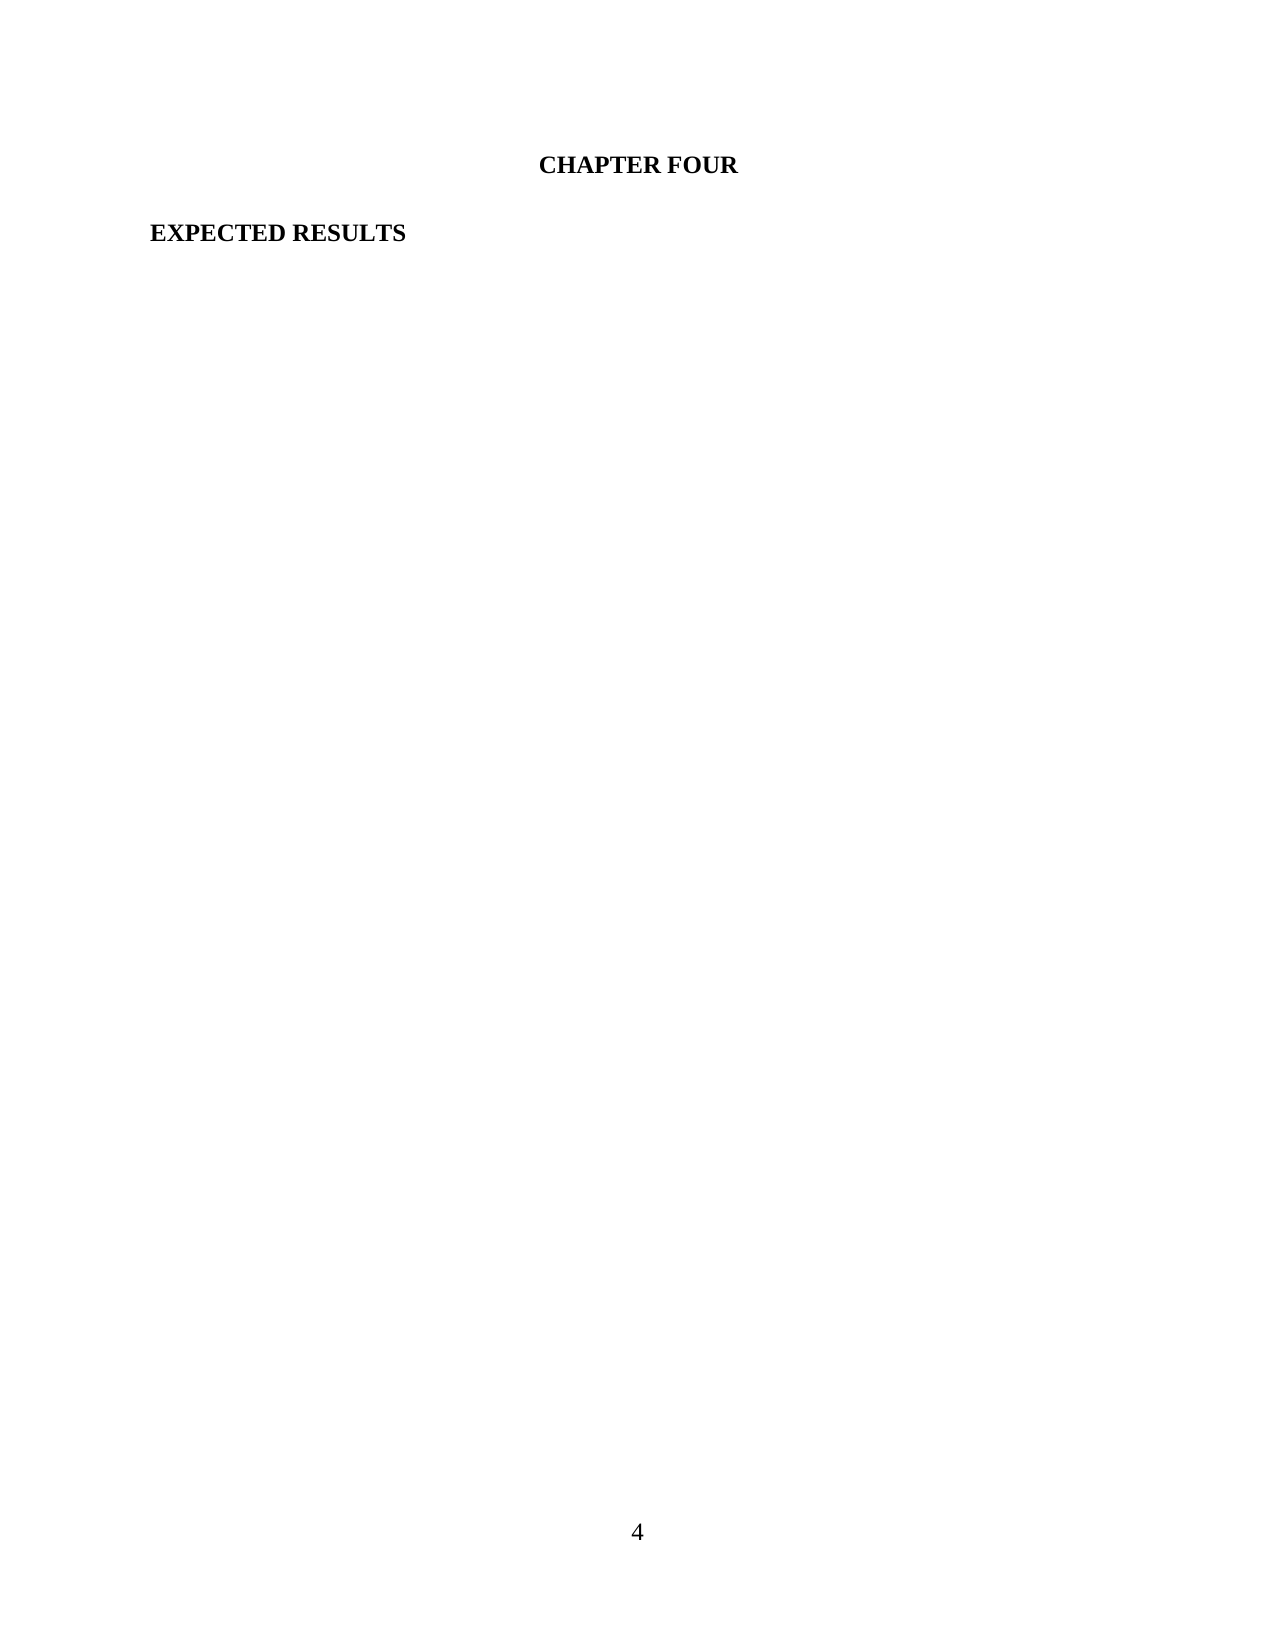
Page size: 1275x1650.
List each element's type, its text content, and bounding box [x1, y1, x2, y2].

text CHAPTER FOUR [150, 150, 1127, 179]
text EXPECTED RESULTS [150, 218, 1125, 247]
